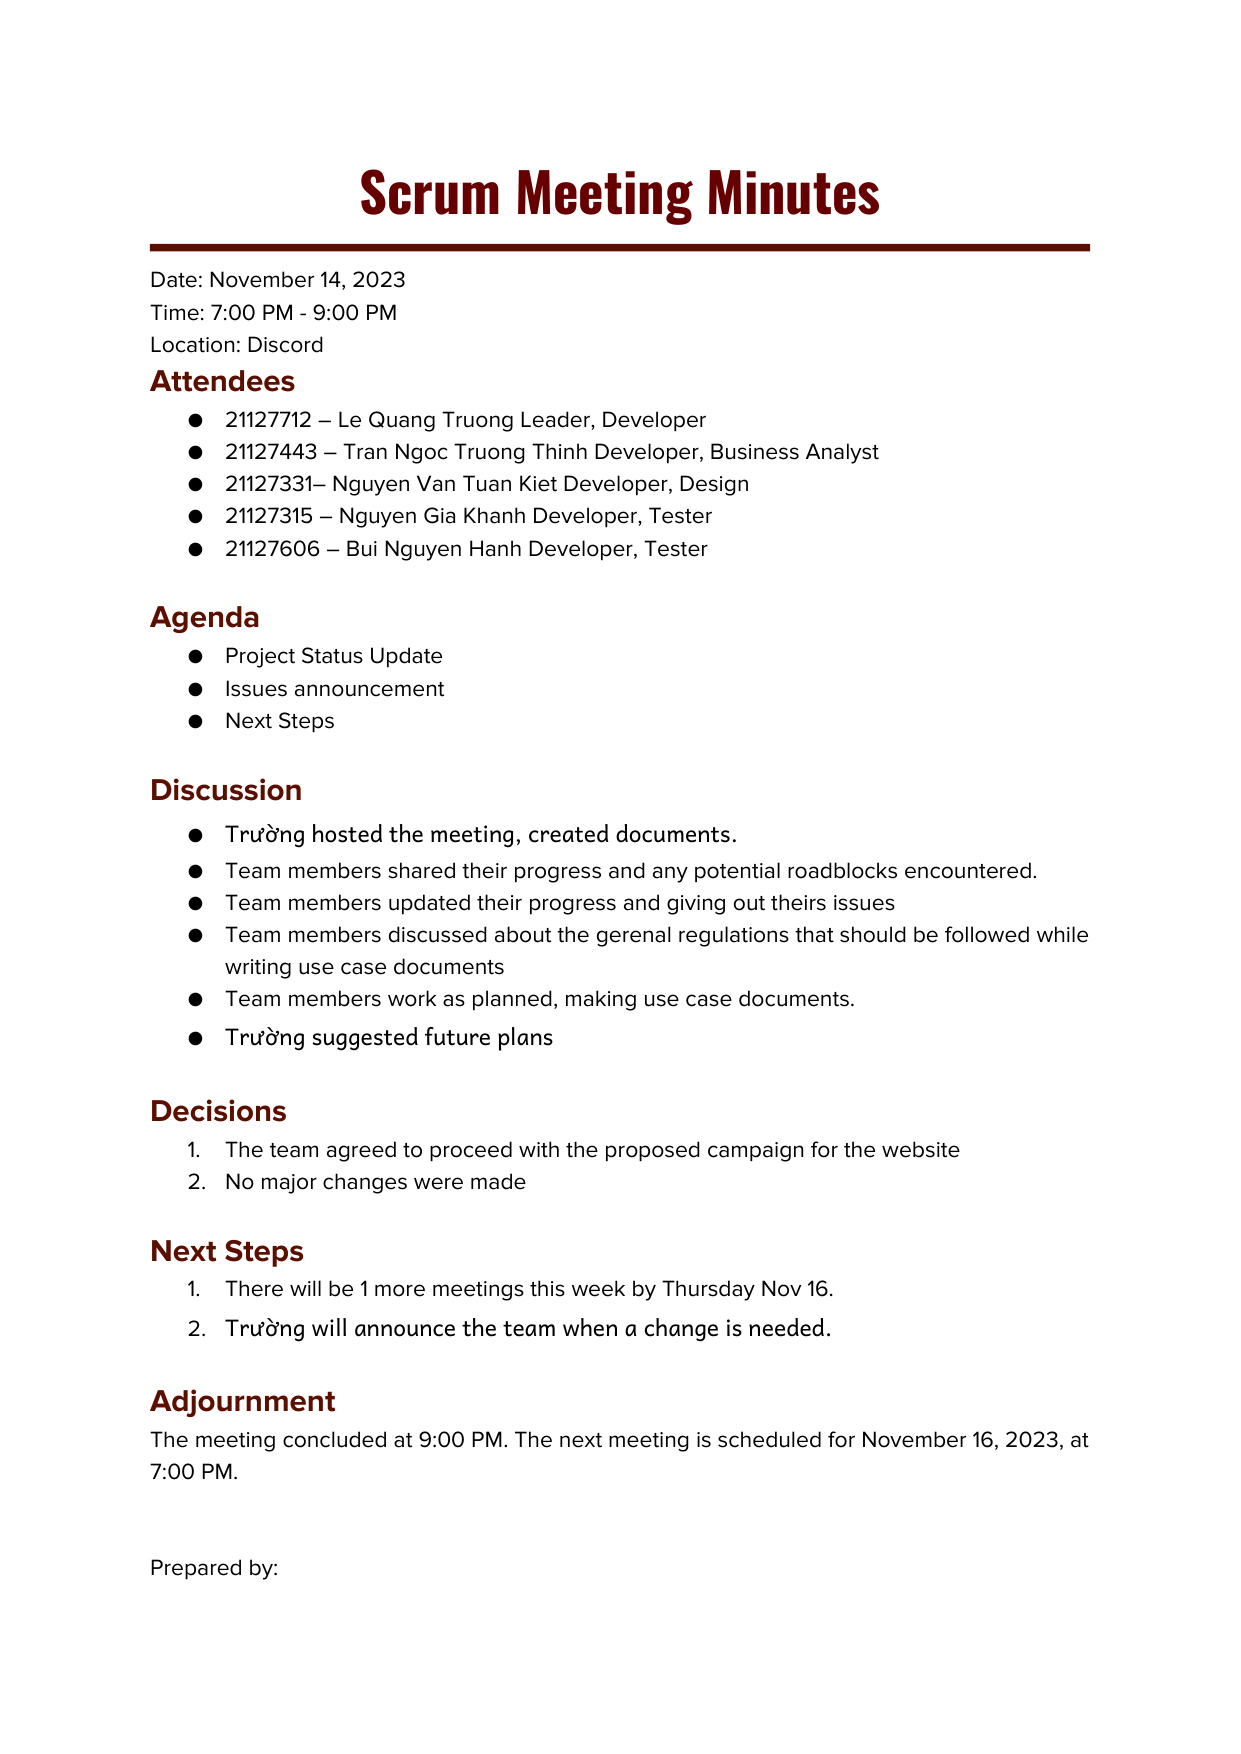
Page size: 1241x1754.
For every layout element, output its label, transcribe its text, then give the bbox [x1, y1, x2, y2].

list 21127712 – Le Quang Truong Leader, Developer [187, 407, 1090, 434]
text Date: November 14, 2023 [150, 267, 1090, 295]
list Next Steps [187, 707, 1090, 735]
title Scrum Meeting Minutes [150, 150, 1090, 230]
text Discussion [150, 771, 1090, 809]
text Adjournment [150, 1382, 1090, 1421]
text Attendees [150, 363, 1090, 401]
text Agenda [150, 599, 1090, 637]
list Team members discussed about the gerenal regulations that should be followed while writing use case documents [187, 921, 1090, 981]
text Location: Discord [150, 331, 1090, 359]
list Team members work as planned, making use case documents. [187, 986, 1090, 1013]
list 21127443 – Tran Ngoc Truong Thinh Developer, Business Analyst [187, 439, 1090, 467]
text Prepared by: [150, 1554, 1090, 1582]
list There will be 1 more meetings this week by Thursday Nov 16. [187, 1276, 1090, 1304]
list Trường hosted the meeting, created documents. [187, 815, 1090, 852]
list 21127331– Nguyen Van Tuan Kiet Developer, Design [187, 471, 1090, 499]
list The team agreed to proceed with the proposed campaign for the website [187, 1136, 1090, 1164]
text Time: 7:00 PM - 9:00 PM [150, 299, 1090, 327]
list 21127606 – Bui Nguyen Hanh Developer, Tester [187, 535, 1090, 563]
text Next Steps [150, 1232, 1090, 1270]
list Issues announcement [187, 675, 1090, 703]
list Team members updated their progress and giving out theirs issues [187, 889, 1090, 917]
text The meeting concluded at 9:00 PM. The next meeting is scheduled for November 16, 2023, at 7:00 PM. [150, 1426, 1090, 1486]
list Trường will announce the team when a change is needed. [187, 1308, 1090, 1345]
list 21127315 – Nguyen Gia Khanh Developer, Tester [187, 503, 1090, 531]
list Trường suggested future plans [187, 1018, 1090, 1055]
text Decisions [150, 1092, 1090, 1130]
list Team members shared their progress and any potential roadblocks encountered. [187, 857, 1090, 885]
list Project Status Update [187, 643, 1090, 671]
list No major changes were made [187, 1168, 1090, 1196]
